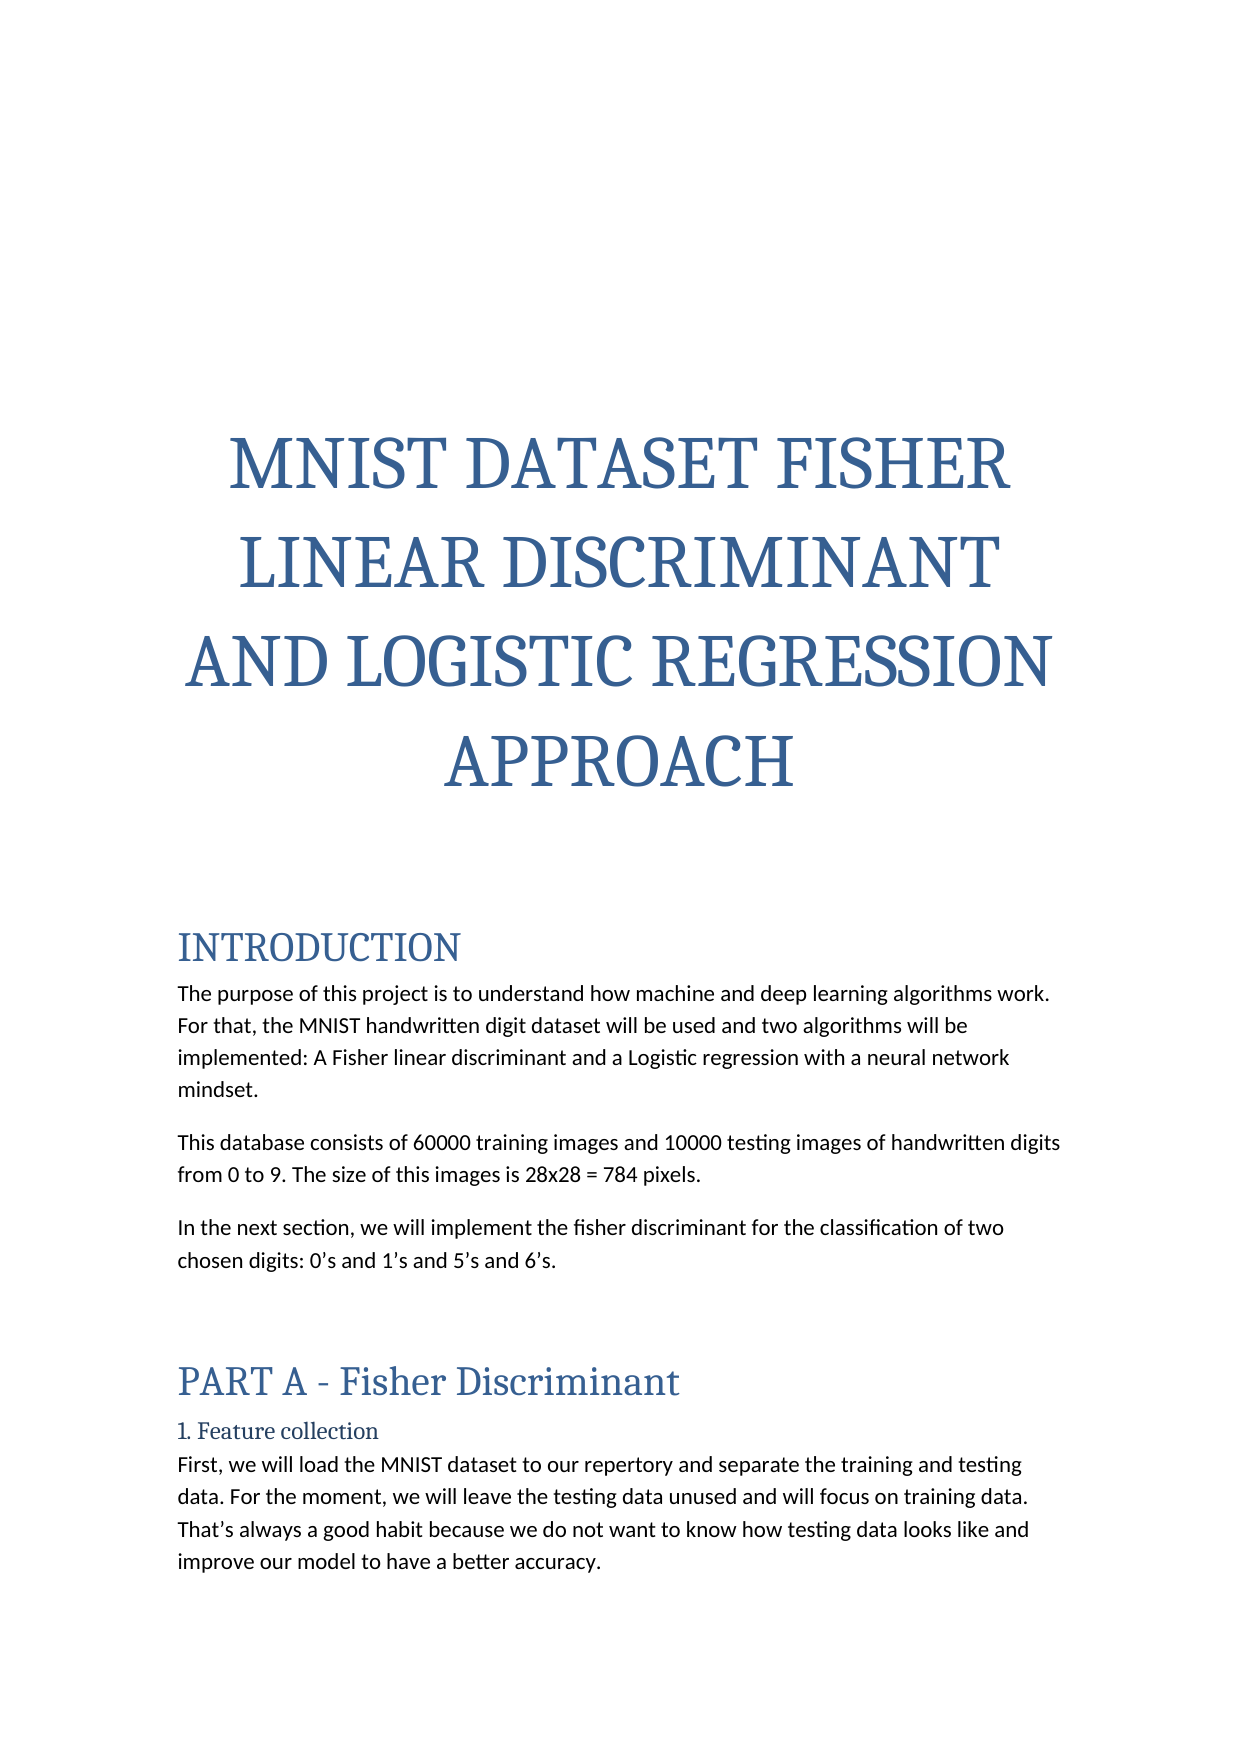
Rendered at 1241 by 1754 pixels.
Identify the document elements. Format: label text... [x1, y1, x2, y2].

text This database consists of 60000 training images and 10000 testing images of handwritten digits from 0 to 9. The size of this images is 28x28 = 784 pixels. [177, 1128, 1063, 1188]
text In the next section, we will implement the fisher discriminant for the classification of two chosen digits: 0’s and 1’s and 5’s and 6’s. [177, 1213, 1063, 1274]
subtitle 1. Feature collection [177, 1417, 1063, 1446]
subtitle INTRODUCTION [177, 924, 1063, 972]
text First, we will load the MNIST dataset to our repertory and separate the training and testing data. For the moment, we will leave the testing data unused and will focus on training data. That’s always a good habit because we do not want to know how testing data looks like and improve our model to have a better accuracy. [177, 1450, 1063, 1575]
subtitle PART A - Fisher Discriminant [177, 1358, 1063, 1406]
text The purpose of this project is to understand how machine and deep learning algorithms work. For that, the MNIST handwritten digit dataset will be used and two algorithms will be implemented: A Fisher linear discriminant and a Logistic regression with a neural network mindset. [177, 979, 1063, 1103]
subtitle MNIST DATASET FISHER LINEAR DISCRIMINANT AND LOGISTIC REGRESSION APPROACH [177, 421, 1063, 805]
